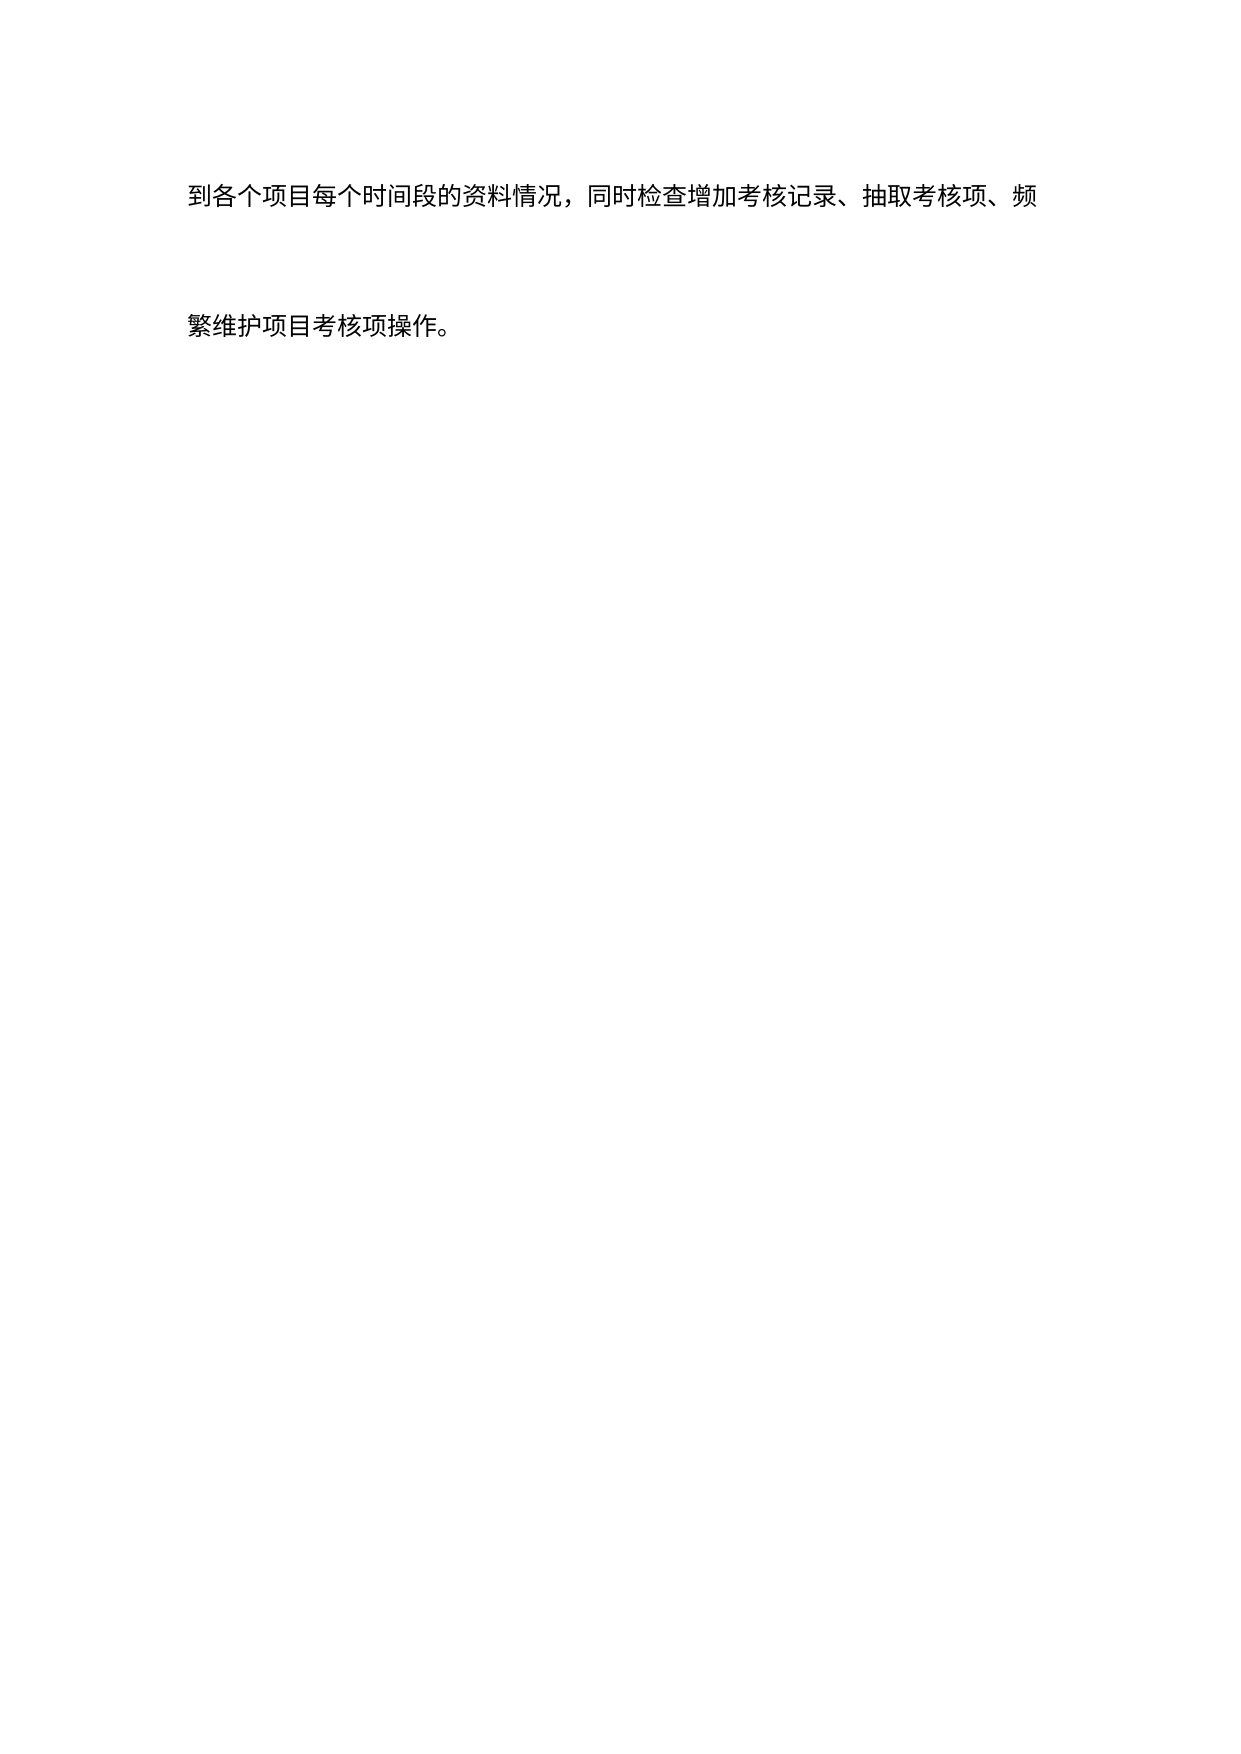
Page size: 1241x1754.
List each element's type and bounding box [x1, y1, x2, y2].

list [187, 162, 1053, 357]
